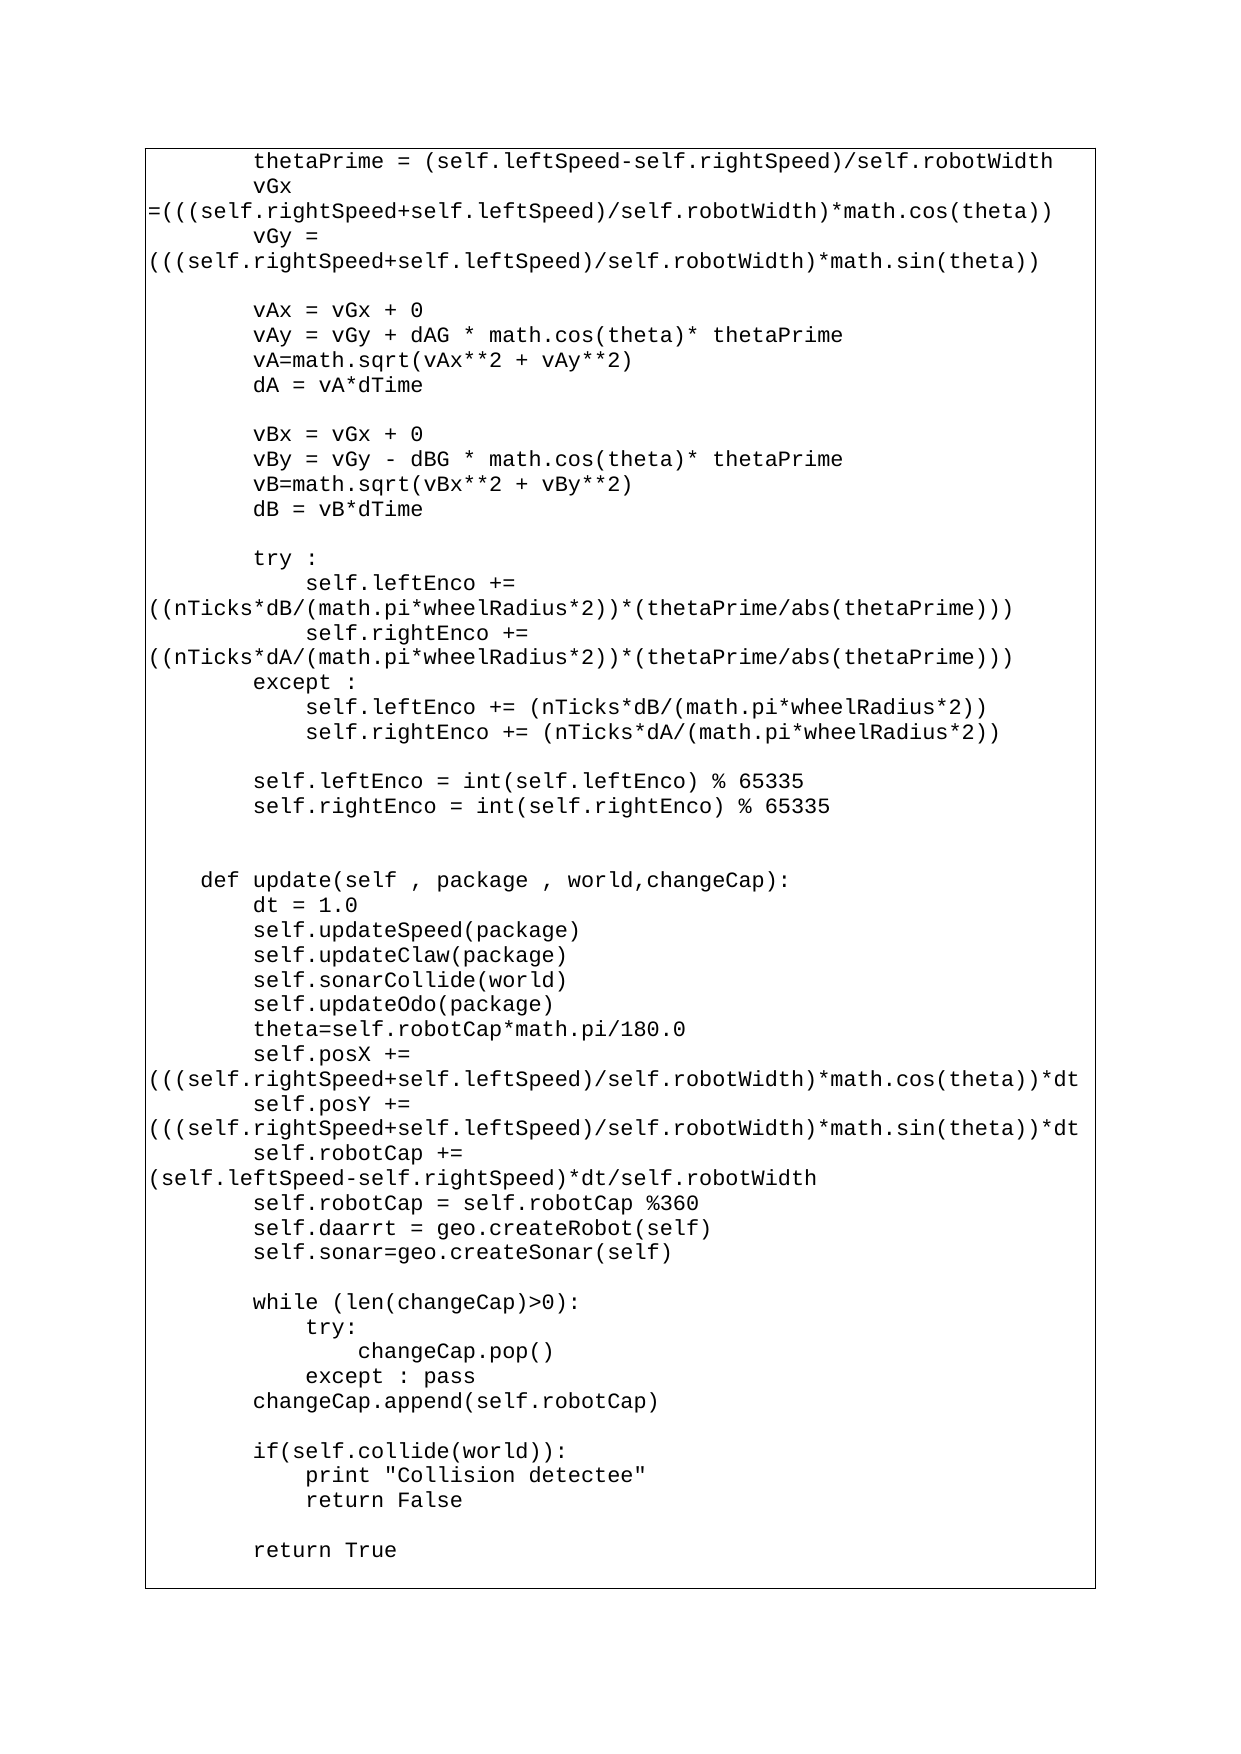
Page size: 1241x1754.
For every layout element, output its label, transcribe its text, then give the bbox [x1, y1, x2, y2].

text theta=self.robotCap*math.pi/180.0 [148, 1018, 1093, 1043]
text self.leftEnco = int(self.leftEnco) % 65335 [148, 771, 1093, 795]
text self.leftEnco += ((nTicks*dB/(math.pi*wheelRadius*2))*(thetaPrime/abs(thetaPrime))) [148, 572, 1093, 622]
text changeCap.pop() [148, 1341, 1093, 1366]
text vA=math.sqrt(vAx**2 + vAy**2) [148, 349, 1093, 374]
text self.leftEnco += (nTicks*dB/(math.pi*wheelRadius*2)) [148, 696, 1093, 721]
text if(self.collide(world)): [148, 1440, 1093, 1465]
text return True [148, 1539, 1093, 1564]
text print "Collision detectee" [148, 1465, 1093, 1489]
text self.daarrt = geo.createRobot(self) [148, 1217, 1093, 1242]
text try: [148, 1316, 1093, 1341]
text except : pass [148, 1366, 1093, 1390]
text self.robotCap += (self.leftSpeed-self.rightSpeed)*dt/self.robotWidth [148, 1142, 1093, 1192]
text self.rightEnco = int(self.rightEnco) % 65335 [148, 795, 1093, 820]
text thetaPrime = (self.leftSpeed-self.rightSpeed)/self.robotWidth [146, 149, 1095, 176]
text dB = vB*dTime [148, 498, 1093, 523]
text self.posY += (((self.rightSpeed+self.leftSpeed)/self.robotWidth)*math.sin(theta))*dt [148, 1093, 1093, 1142]
text while (len(changeCap)>0): [148, 1291, 1093, 1316]
text self.sonar=geo.createSonar(self) [148, 1242, 1093, 1266]
text vAx = vGx + 0 [148, 299, 1093, 324]
text vB=math.sqrt(vBx**2 + vBy**2) [148, 473, 1093, 498]
text self.sonarCollide(world) [148, 969, 1093, 994]
text self.updateOdo(package) [148, 994, 1093, 1018]
text self.posX += (((self.rightSpeed+self.leftSpeed)/self.robotWidth)*math.cos(theta))*dt [148, 1043, 1093, 1093]
text self.updateSpeed(package) [148, 919, 1093, 944]
text return False [148, 1489, 1093, 1514]
text self.rightEnco += (nTicks*dA/(math.pi*wheelRadius*2)) [148, 721, 1093, 746]
text vGy = (((self.rightSpeed+self.leftSpeed)/self.robotWidth)*math.sin(theta)) [148, 225, 1093, 275]
text self.rightEnco += ((nTicks*dA/(math.pi*wheelRadius*2))*(thetaPrime/abs(thetaPrime))) [148, 622, 1093, 671]
text vBx = vGx + 0 [148, 423, 1093, 448]
text self.robotCap = self.robotCap %360 [148, 1192, 1093, 1217]
text dt = 1.0 [148, 894, 1093, 919]
text vAy = vGy + dAG * math.cos(theta)* thetaPrime [148, 324, 1093, 349]
text vGx =(((self.rightSpeed+self.leftSpeed)/self.robotWidth)*math.cos(theta)) [148, 176, 1093, 225]
text try : [148, 547, 1093, 572]
text dA = vA*dTime [148, 374, 1093, 399]
text def update(self , package , world,changeCap): [148, 870, 1093, 894]
text changeCap.append(self.robotCap) [148, 1390, 1093, 1415]
text except : [148, 671, 1093, 696]
text self.updateClaw(package) [148, 944, 1093, 969]
text vBy = vGy - dBG * math.cos(theta)* thetaPrime [148, 448, 1093, 473]
